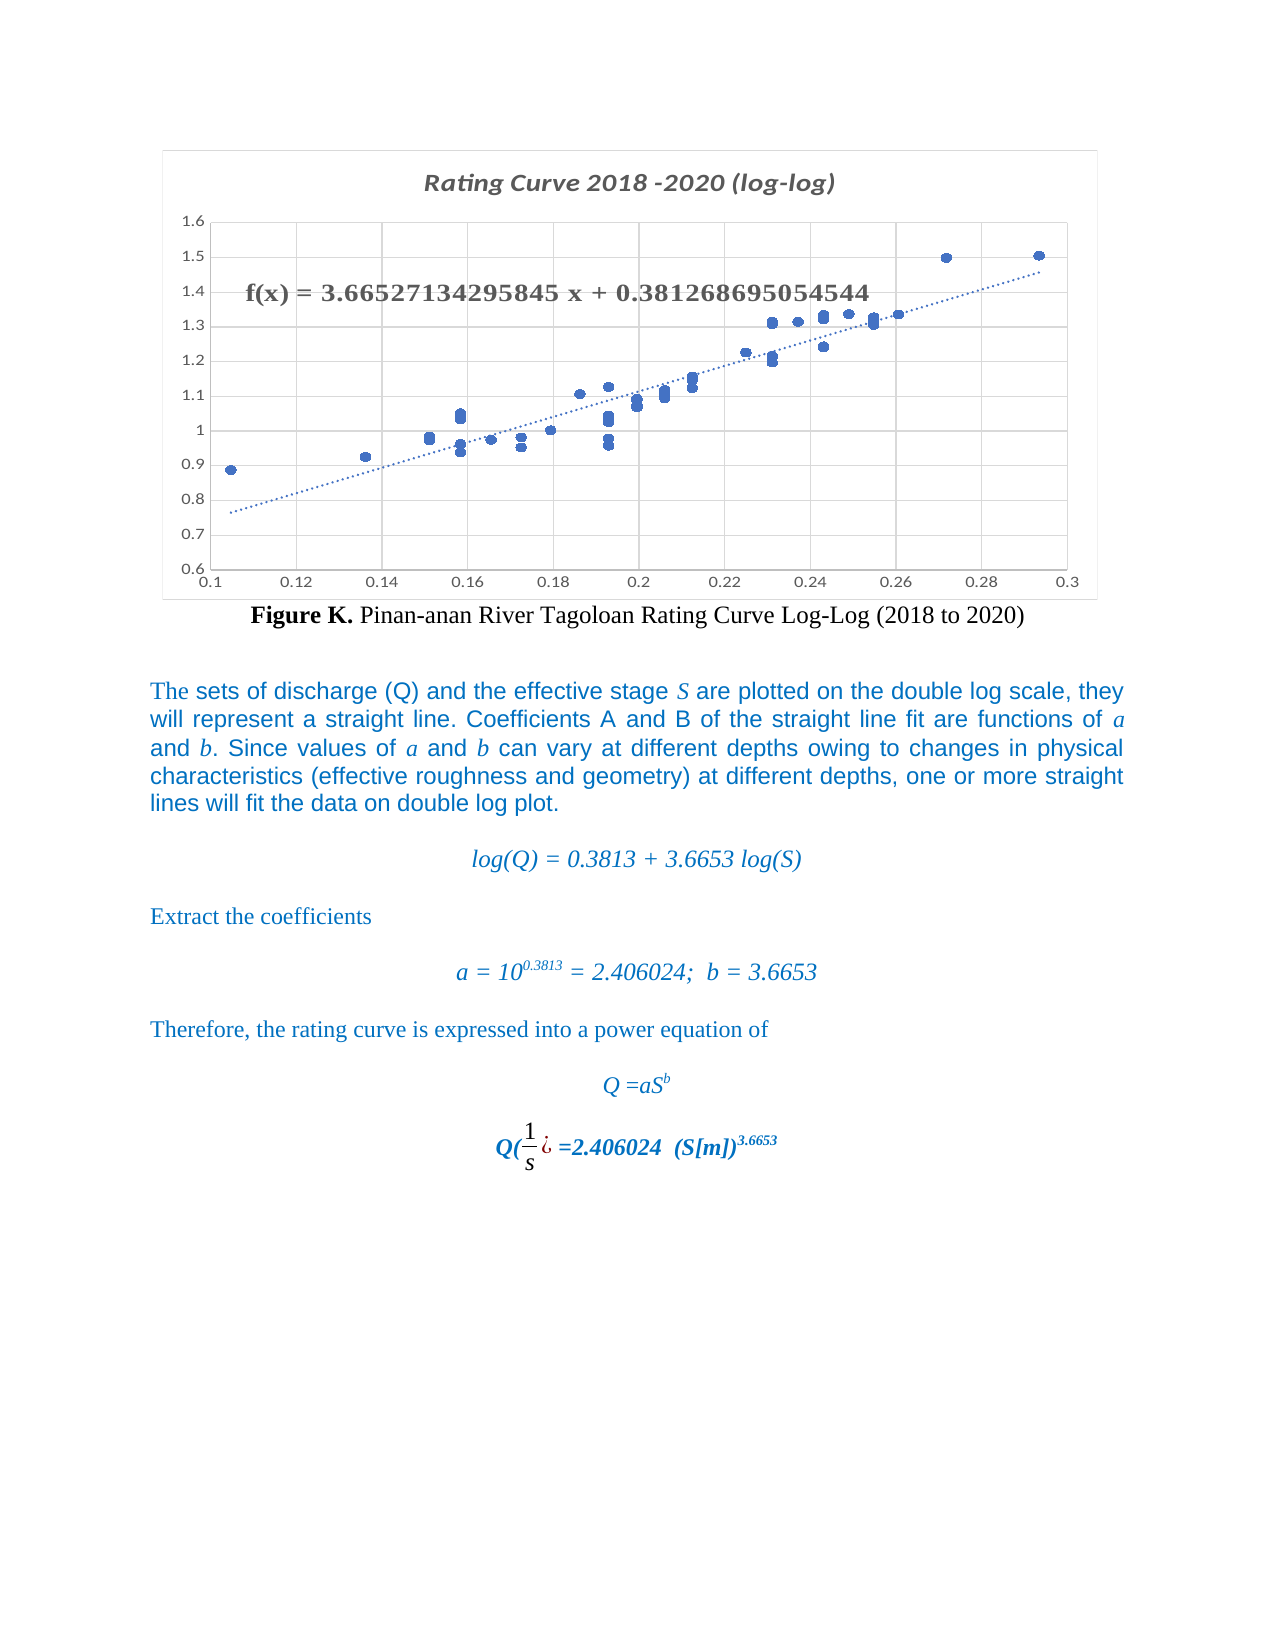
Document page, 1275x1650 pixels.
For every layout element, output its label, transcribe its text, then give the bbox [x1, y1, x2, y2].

text Figure K. Pinan-anan River Tagoloan Rating Curve Log-Log (2018 to 2020) [150, 150, 1125, 629]
text The sets of discharge (Q) and the effective stage S are plotted on the double log scale, they will represent a straight line. Coefficients A and B of the straight line fit are functions of a and b. Since values of a and b can vary at different depths owing to changes in physical characteristics (effective roughness and geometry) at different depths, one or more straight lines will fit the data on double log plot. [150, 676, 1125, 817]
text Extract the coefficients [150, 902, 1125, 929]
text a = 100.3813 = 2.406024; b = 3.6653 [150, 957, 1125, 986]
text log(Q) = 0.3813 + 3.6653 log(S) [150, 844, 1125, 873]
text Q( =2.406024 (S[m])3.6653 [150, 1118, 1125, 1177]
text Q =aSb [150, 1070, 1125, 1099]
text Therefore, the rating curve is expressed into a power equation of [150, 1015, 1125, 1042]
